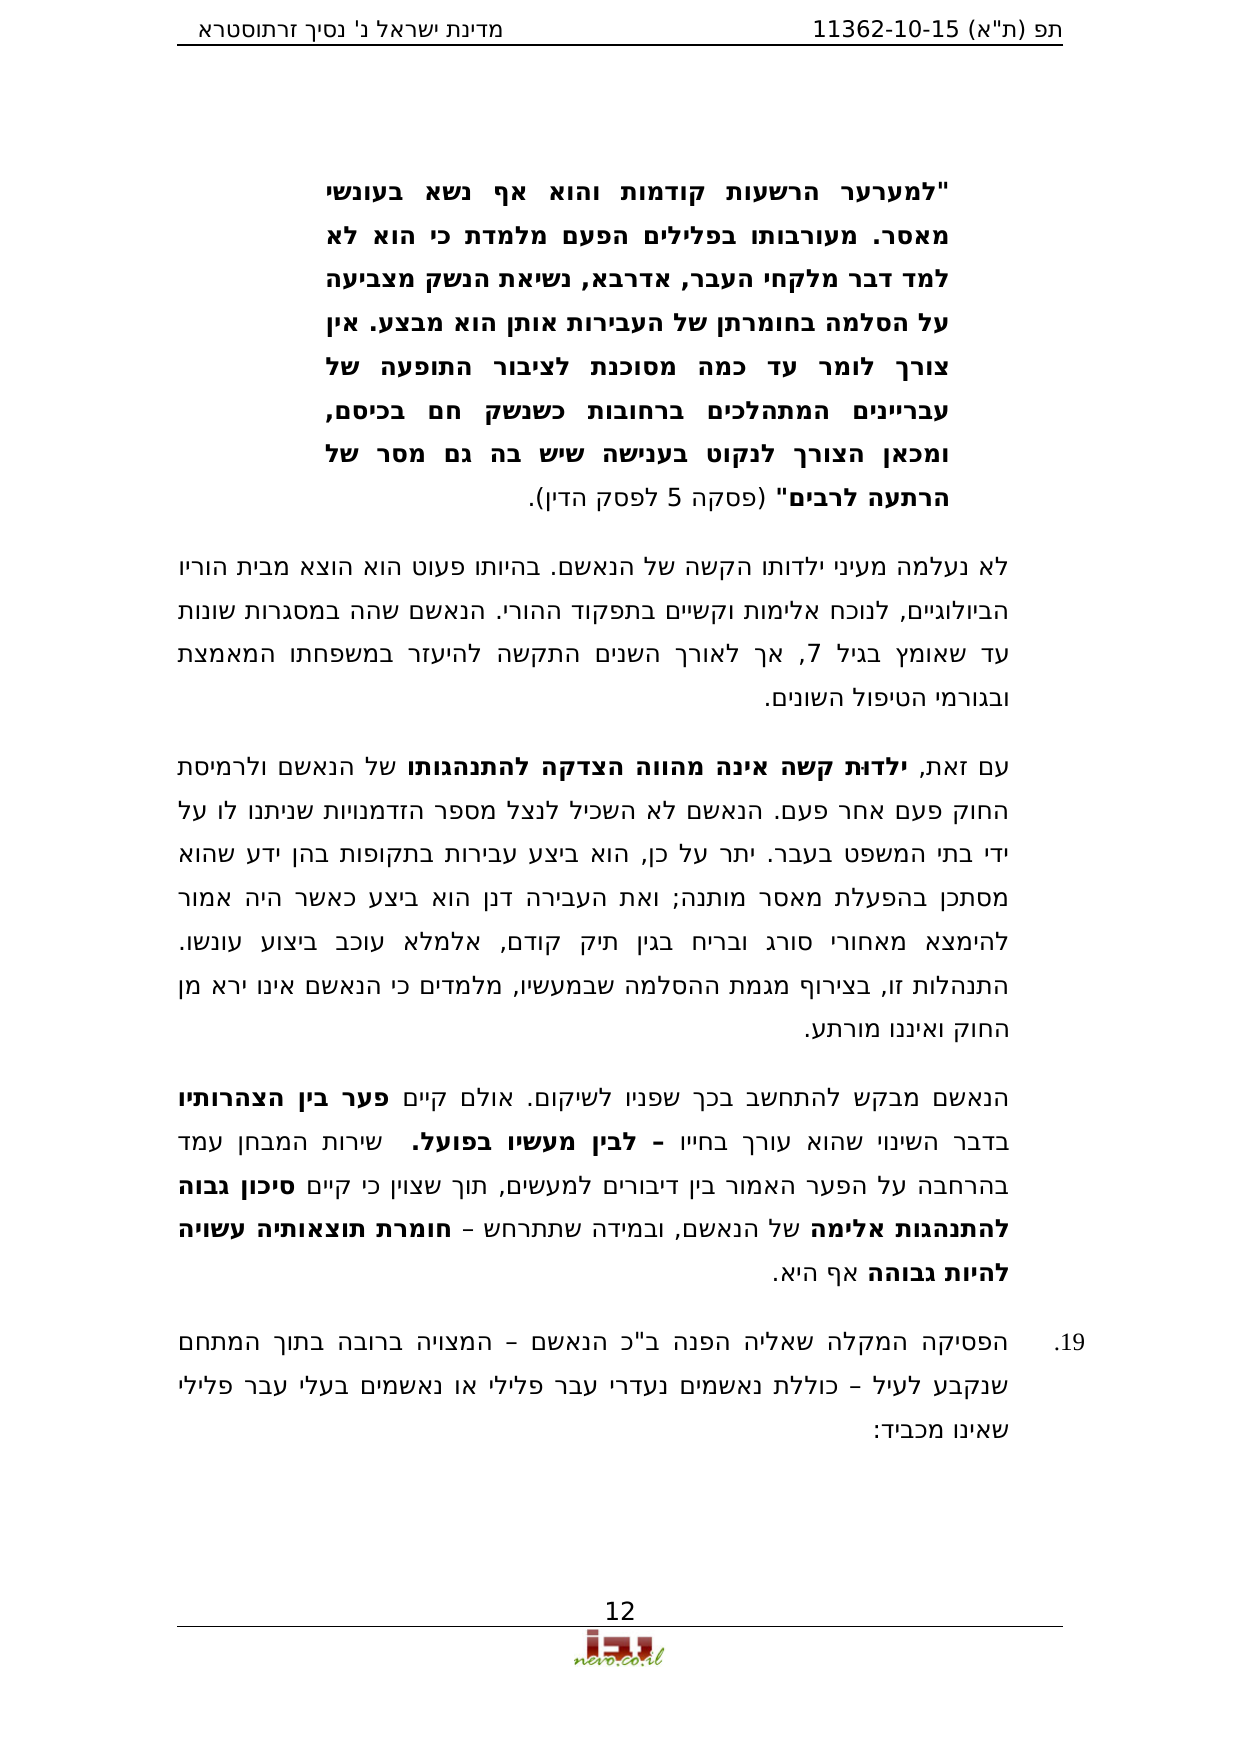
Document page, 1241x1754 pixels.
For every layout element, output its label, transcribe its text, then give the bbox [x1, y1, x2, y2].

picture [574, 1629, 666, 1667]
list הפסיקה המקלה שאליה הפנה ב"כ הנאשם – המצויה ברובה בתוך המתחם שנקבע לעיל – כוללת נאשמים נעדרי עבר פלילי או נאשמים בעלי עבר פלילי שאינו מכביד: [177, 1327, 1054, 1444]
text עם זאת, ילדוּת קשה אינה מהווה הצדקה להתנהגותו של הנאשם ולרמיסת החוק פעם אחר פעם. הנאשם לא השכיל לנצל מספר הזדמנויות שניתנו לו על ידי בתי המשפט בעבר. יתר על כן, הוא ביצע עבירות בתקופות בהן ידע שהוא מסתכן בהפעלת מאסר מותנה; ואת העבירה דנן הוא ביצע כאשר היה אמור להימצא מאחורי סורג ובריח בגין תיק קודם, אלמלא עוכב ביצוע עונשו. התנהלות זו, בצירוף מגמת ההסלמה שבמעשיו, מלמדים כי הנאשם אינו ירא מן החוק ואיננו מורתע. [177, 752, 1010, 1044]
text הנאשם מבקש להתחשב בכך שפניו לשיקום. אולם קיים פער בין הצהרותיו בדבר השינוי שהוא עורך בחייו – לבין מעשיו בפועל. שירות המבחן עמד בהרחבה על הפער האמור בין דיבורים למעשים, תוך שצוין כי קיים סיכון גבוה להתנהגות אלימה של הנאשם, ובמידה שתתרחש – חומרת תוצאותיה עשויה להיות גבוהה אף היא. [177, 1083, 1010, 1288]
text לא נעלמה מעיני ילדותו הקשה של הנאשם. בהיותו פעוט הוא הוצא מבית הוריו הביולוגיים, לנוכח אלימות וקשיים בתפקוד ההורי. הנאשם שהה במסגרות שונות עד שאומץ בגיל 7, אך לאורך השנים התקשה להיעזר במשפחתו המאמצת ובגורמי הטיפול השונים. [177, 552, 1010, 713]
text "למערער הרשעות קודמות והוא אף נשא בעונשי מאסר. מעורבותו בפלילים הפעם מלמדת כי הוא לא למד דבר מלקחי העבר, אדרבא, נשיאת הנשק מצביעה על הסלמה בחומרתן של העבירות אותן הוא מבצע. אין צורך לומר עד כמה מסוכנת לציבור התופעה של עבריינים המתהלכים ברחובות כשנשק חם בכיסם, ומכאן הצורך לנקוט בענישה שיש בה גם מסר של הרתעה לרבים" (פסקה 5 לפסק הדין). [325, 177, 950, 513]
